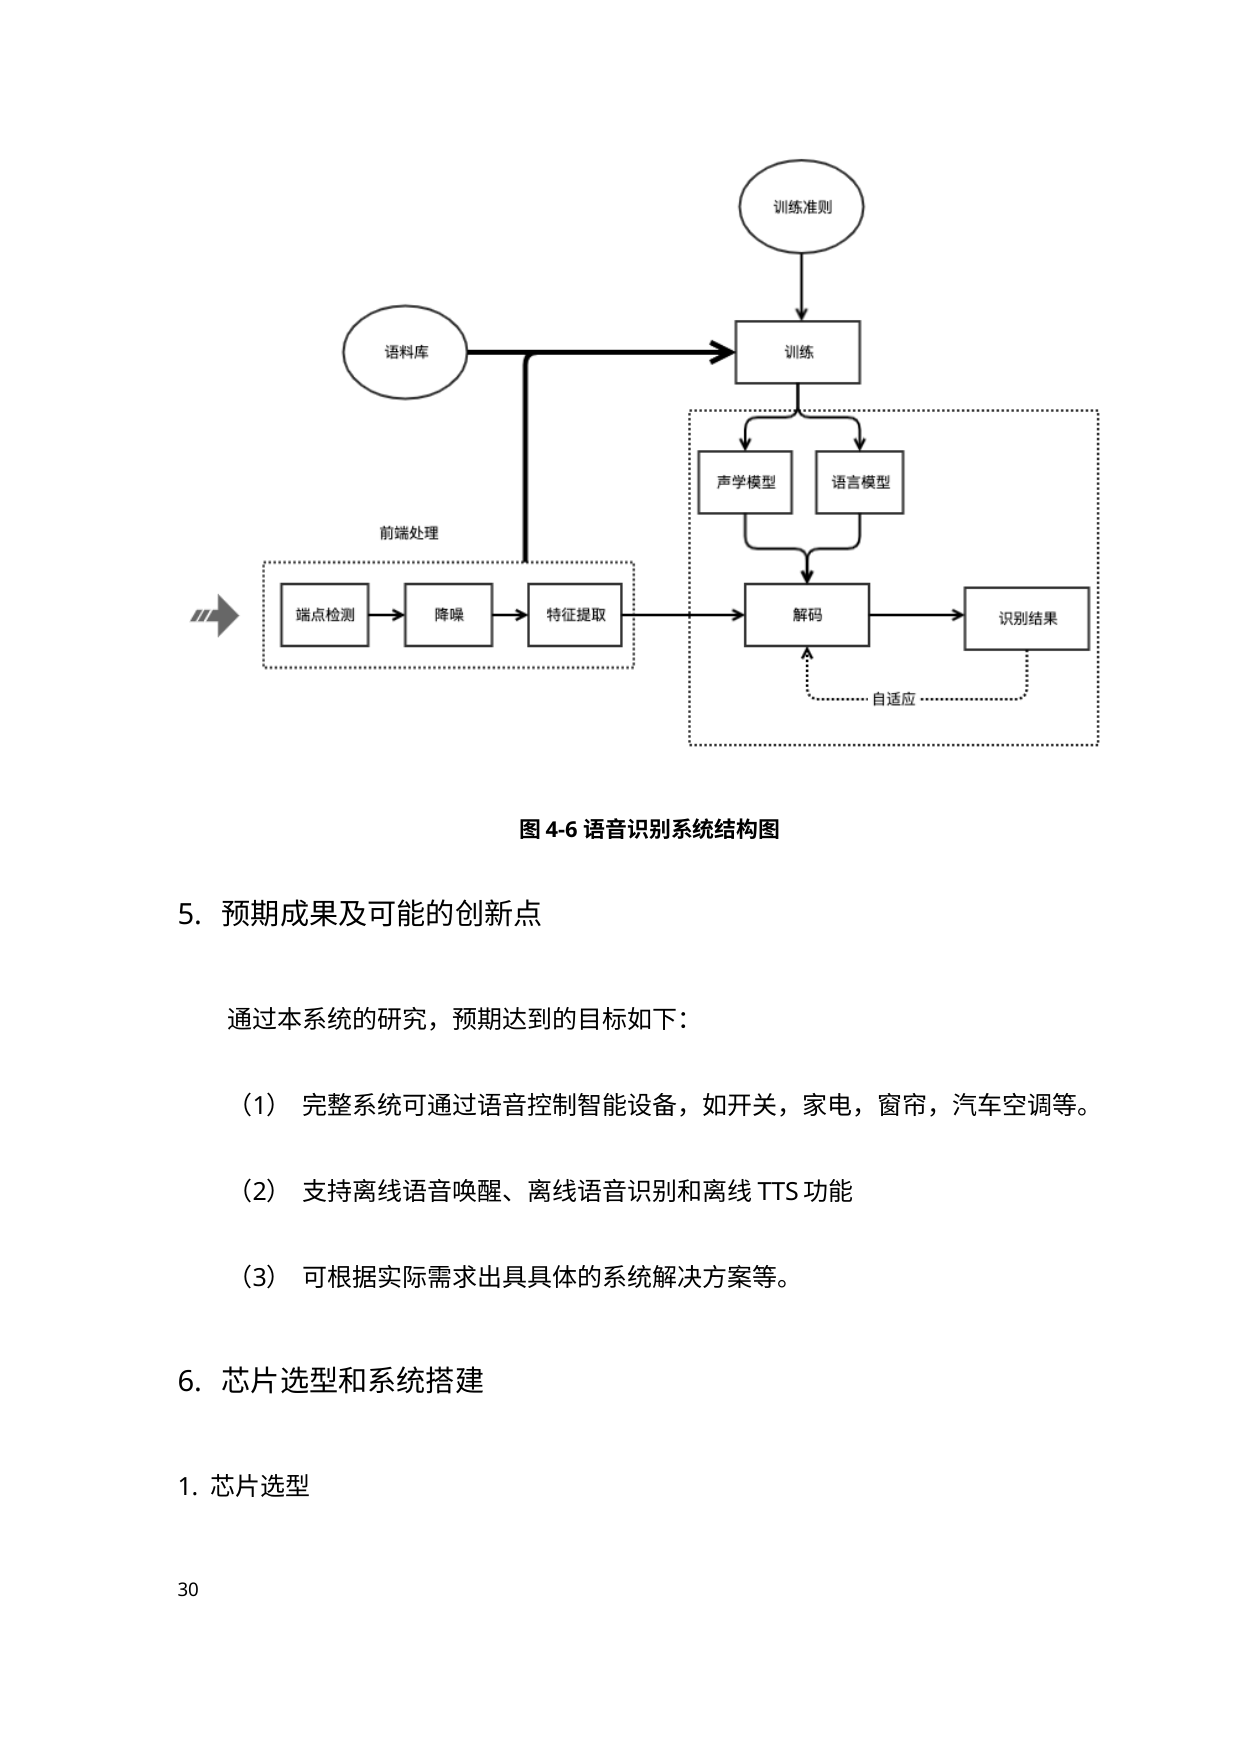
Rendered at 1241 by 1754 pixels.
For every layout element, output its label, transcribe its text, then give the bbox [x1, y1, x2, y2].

list 完整系统可通过语音控制智能设备，如开关，家电，窗帘，汽车空调等。 [227, 1070, 1122, 1138]
subtitle 预期成果及可能的创新点 [177, 878, 1122, 946]
list 支持离线语音唤醒、离线语音识别和离线TTS功能 [227, 1156, 1122, 1224]
subtitle 芯片选型和系统搭建 [177, 1345, 1122, 1413]
text 通过本系统的研究，预期达到的目标如下： [177, 984, 1122, 1052]
list 芯片选型 [177, 1451, 1122, 1519]
list 可根据实际需求出具具体的系统解决方案等。 [227, 1242, 1122, 1310]
picture [177, 148, 1123, 770]
text 图4-6 语音识别系统结构图 [177, 811, 1122, 845]
